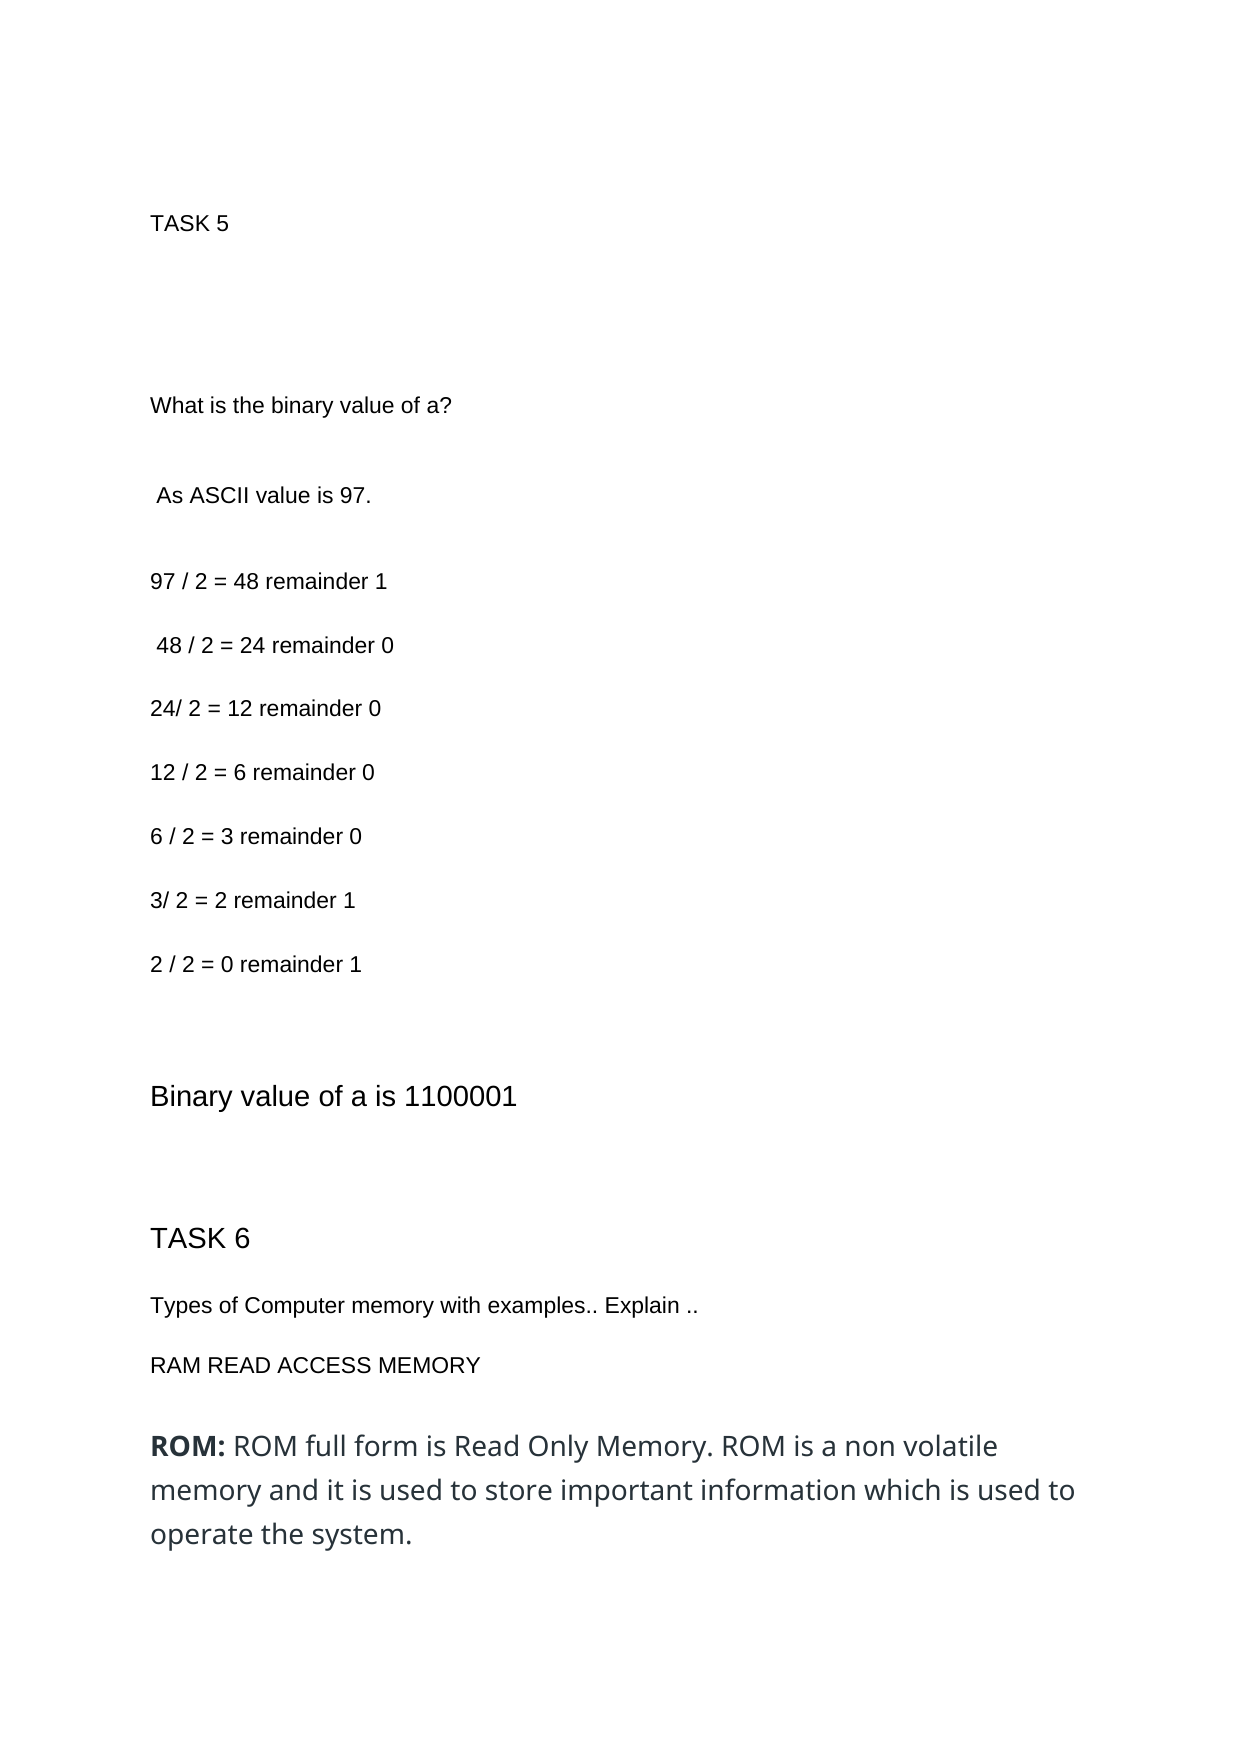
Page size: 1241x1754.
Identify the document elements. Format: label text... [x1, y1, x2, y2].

text As ASCII value is 97. [150, 482, 1090, 509]
text 2 / 2 = 0 remainder 1 [150, 951, 1090, 977]
text TASK 6 [150, 1221, 1090, 1254]
text Types of Computer memory with examples.. Explain .. [150, 1292, 1090, 1318]
text ROM: ROM full form is Read Only Memory. ROM is a non volatile memory and it is used to store important information which is used to operate the system. [150, 1426, 1090, 1553]
text Binary value of a is 1100001 [150, 1078, 1090, 1112]
text 48 / 2 = 24 remainder 0 [150, 632, 1090, 658]
text RAM READ ACCESS MEMORY [150, 1352, 1090, 1378]
text 24/ 2 = 12 remainder 0 [150, 695, 1090, 722]
text 97 / 2 = 48 remainder 1 [150, 568, 1090, 594]
text 12 / 2 = 6 remainder 0 [150, 759, 1090, 786]
text TASK 5 [150, 210, 1090, 237]
text 3/ 2 = 2 remainder 1 [150, 887, 1090, 913]
text 6 / 2 = 3 remainder 0 [150, 823, 1090, 849]
text What is the binary value of a? [150, 392, 1090, 418]
